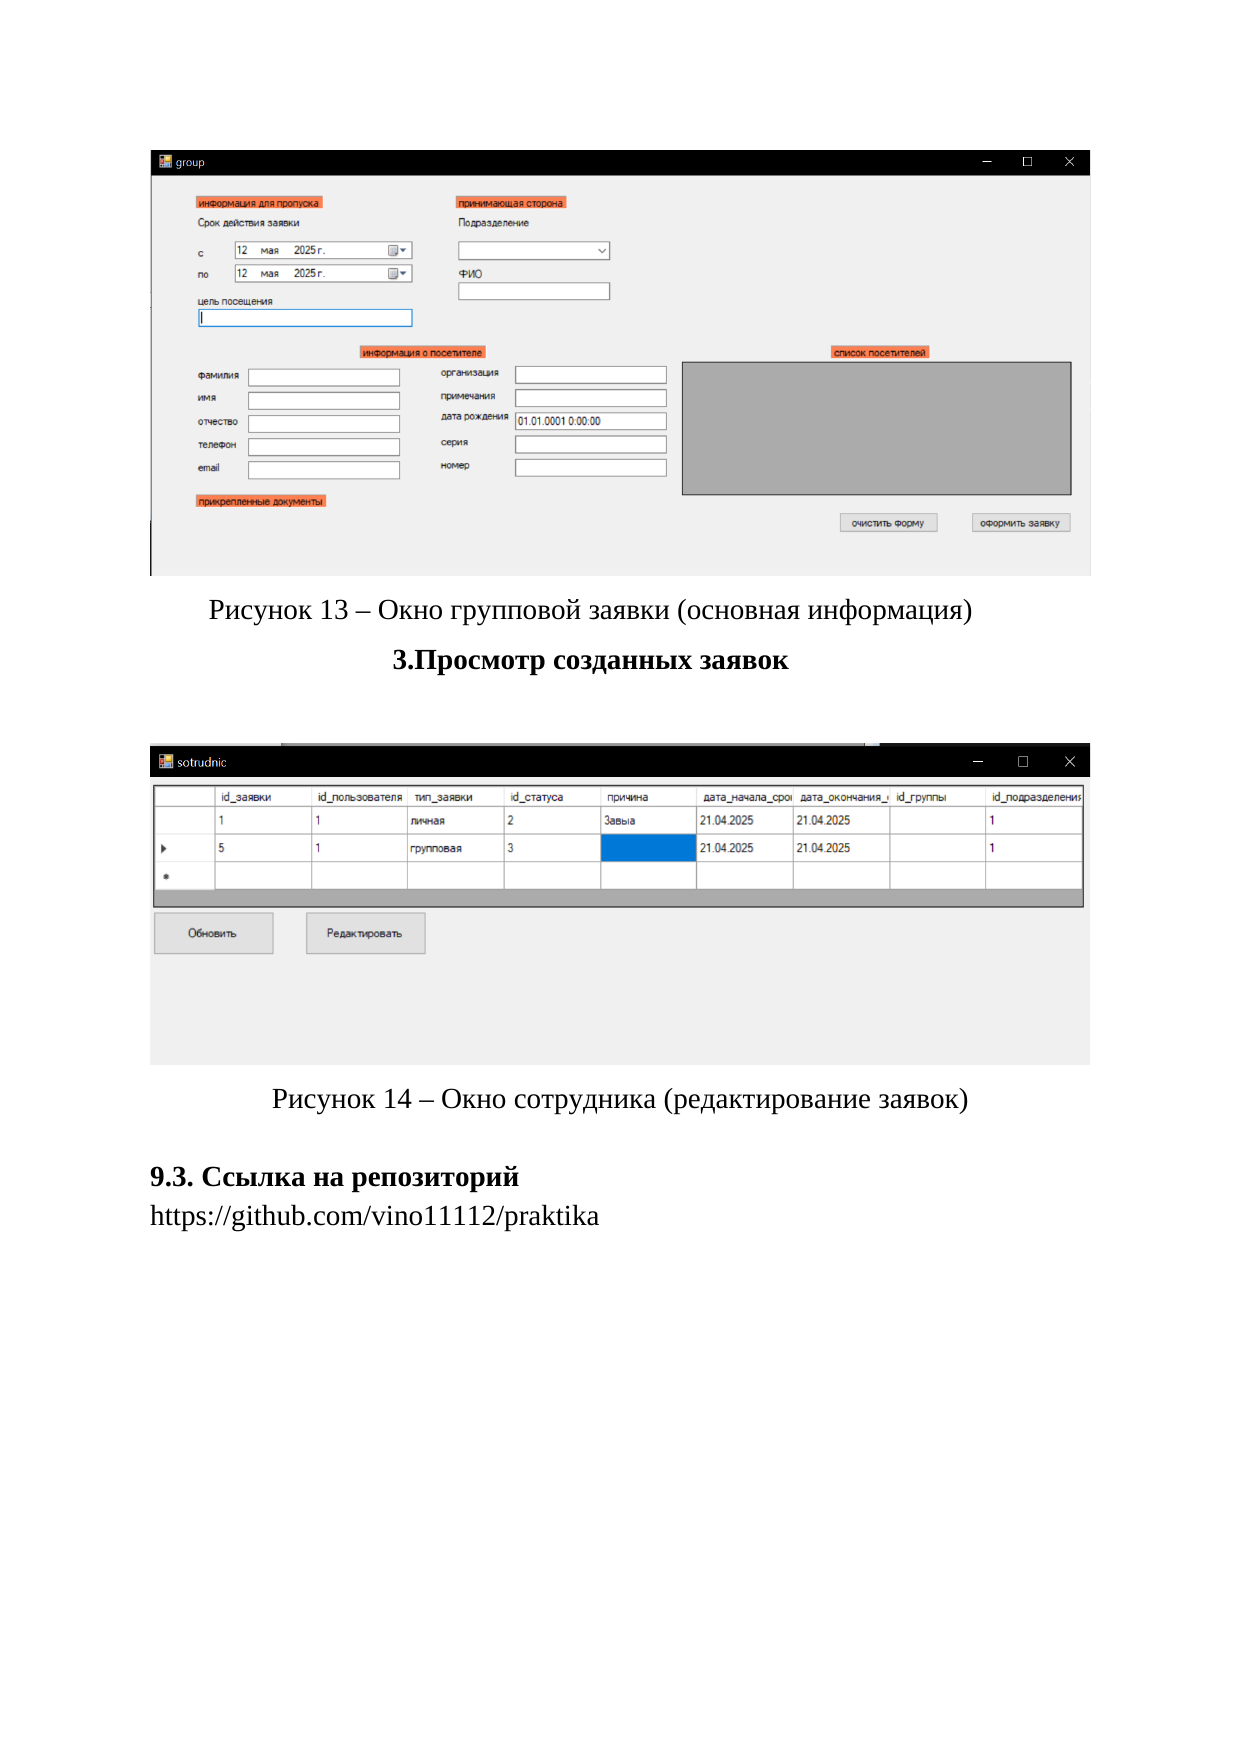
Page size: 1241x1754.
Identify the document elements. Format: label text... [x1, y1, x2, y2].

picture [150, 150, 1091, 576]
text https://github.com/vino11112/praktika [150, 1198, 1090, 1231]
picture [150, 743, 1091, 1065]
text Рисунок 13 – Окно групповой заявки (основная информация) [150, 592, 1031, 626]
text 9.3. Ссылка на репозиторий [150, 1159, 1090, 1193]
text 3.Просмотр созданных заявок [150, 642, 1031, 676]
text Рисунок 14 – Окно сотрудника (редактирование заявок) [150, 1081, 1090, 1115]
